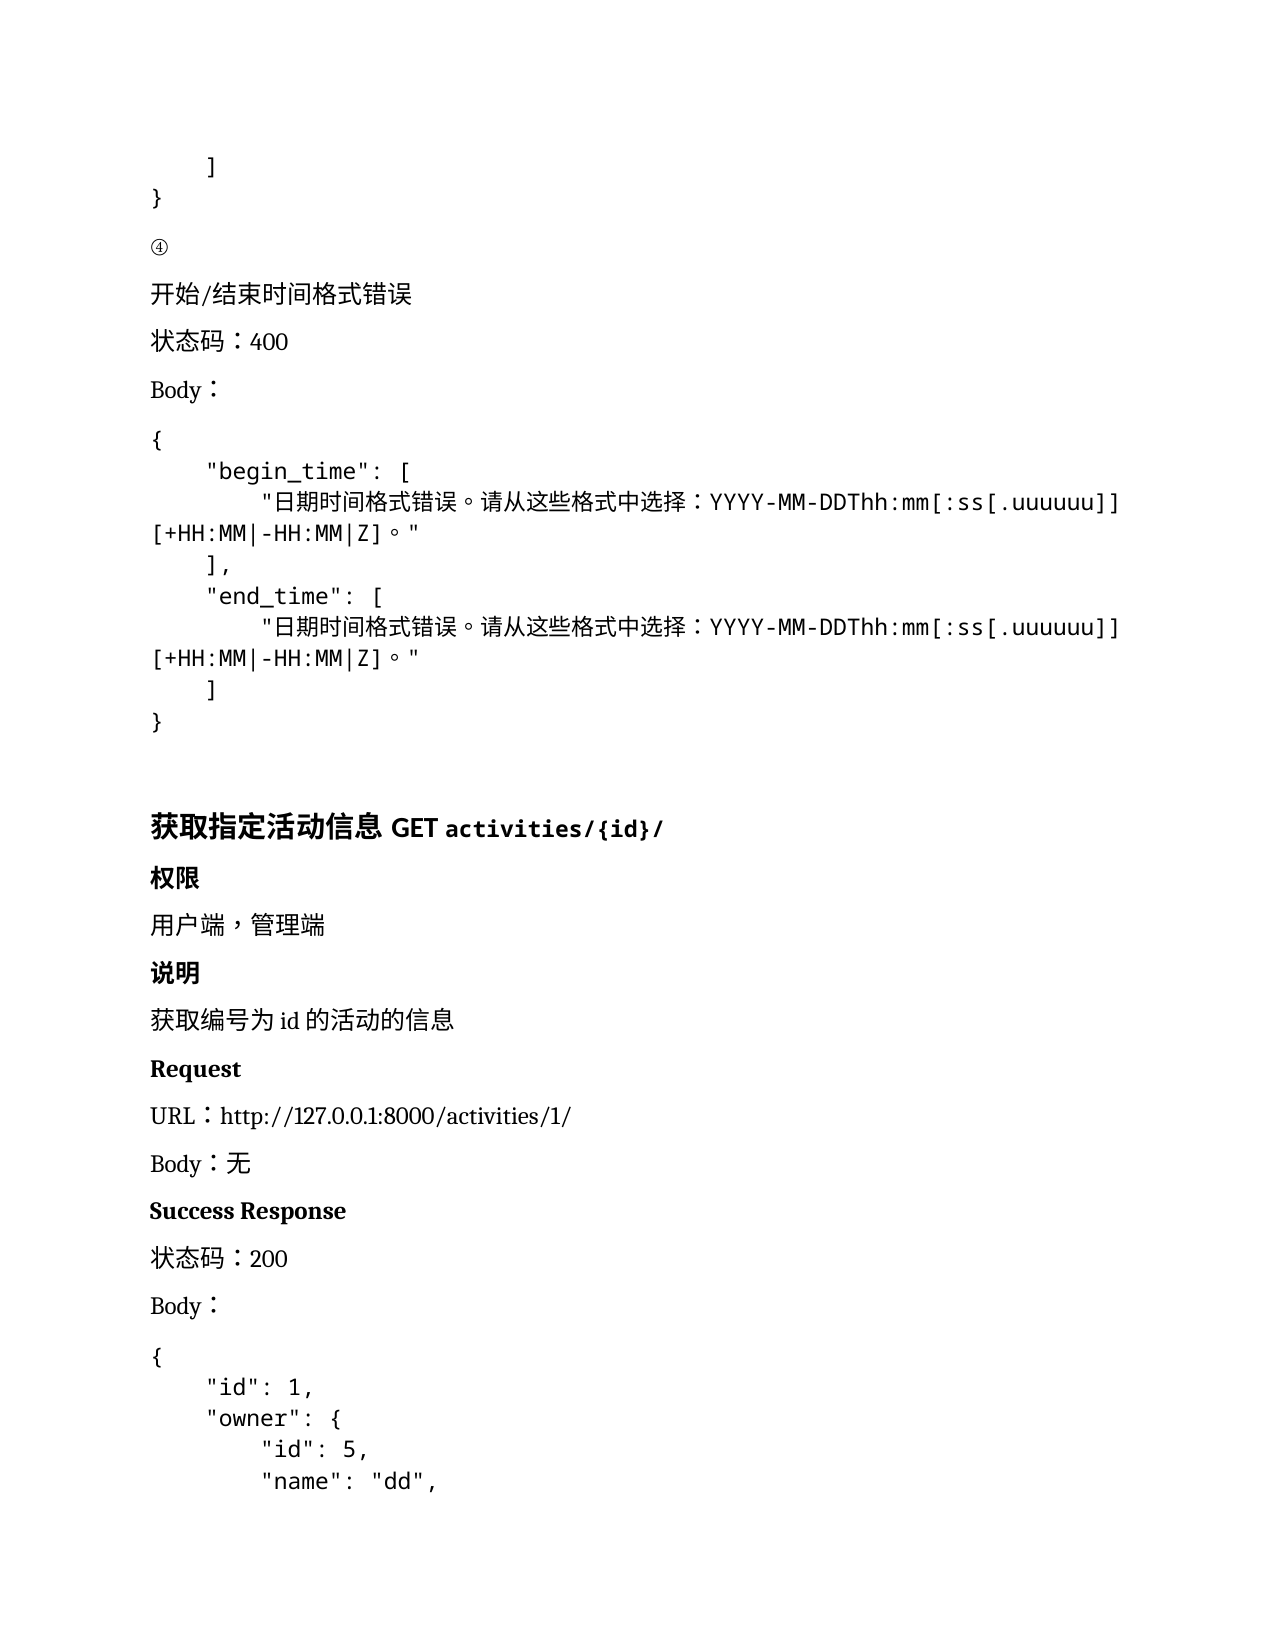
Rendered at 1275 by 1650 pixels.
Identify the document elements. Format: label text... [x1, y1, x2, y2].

text Body：无 [150, 1150, 1125, 1178]
text Request [150, 1055, 1125, 1083]
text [150, 1340, 1125, 1496]
subtitle 获取指定活动信息 GET activities/{id}/ [150, 806, 1125, 846]
text 说明 [150, 960, 1125, 988]
text Success Response [150, 1197, 1125, 1226]
text 状态码：400 [150, 328, 1125, 357]
text 用户端，管理端 [150, 912, 1125, 941]
text URL：http://127.0.0.1:8000/activities/1/ [150, 1102, 1125, 1131]
text 状态码：200 [150, 1245, 1125, 1273]
text ④ [150, 233, 1125, 262]
text 开始/结束时间格式错误 [150, 281, 1125, 309]
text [150, 150, 1125, 212]
text 获取编号为id的活动的信息 [150, 1007, 1125, 1036]
text Body： [150, 1292, 1125, 1321]
text Body： [150, 376, 1125, 404]
text 权限 [150, 865, 1125, 893]
text { "begin_time": [ "日期时间格式错误。请从这些格式中选择：YYYY-MM-DDThh:mm[:ss[.uuuuuu]][+HH:MM|-HH:MM|Z]。" ], "end_time": [ "日期时间格式错误。请从这些格式中选择：YYYY-MM-DDThh:mm[:ss[.uuuuuu]][+HH:MM|-HH:MM|Z]。" ] } [150, 423, 1125, 736]
